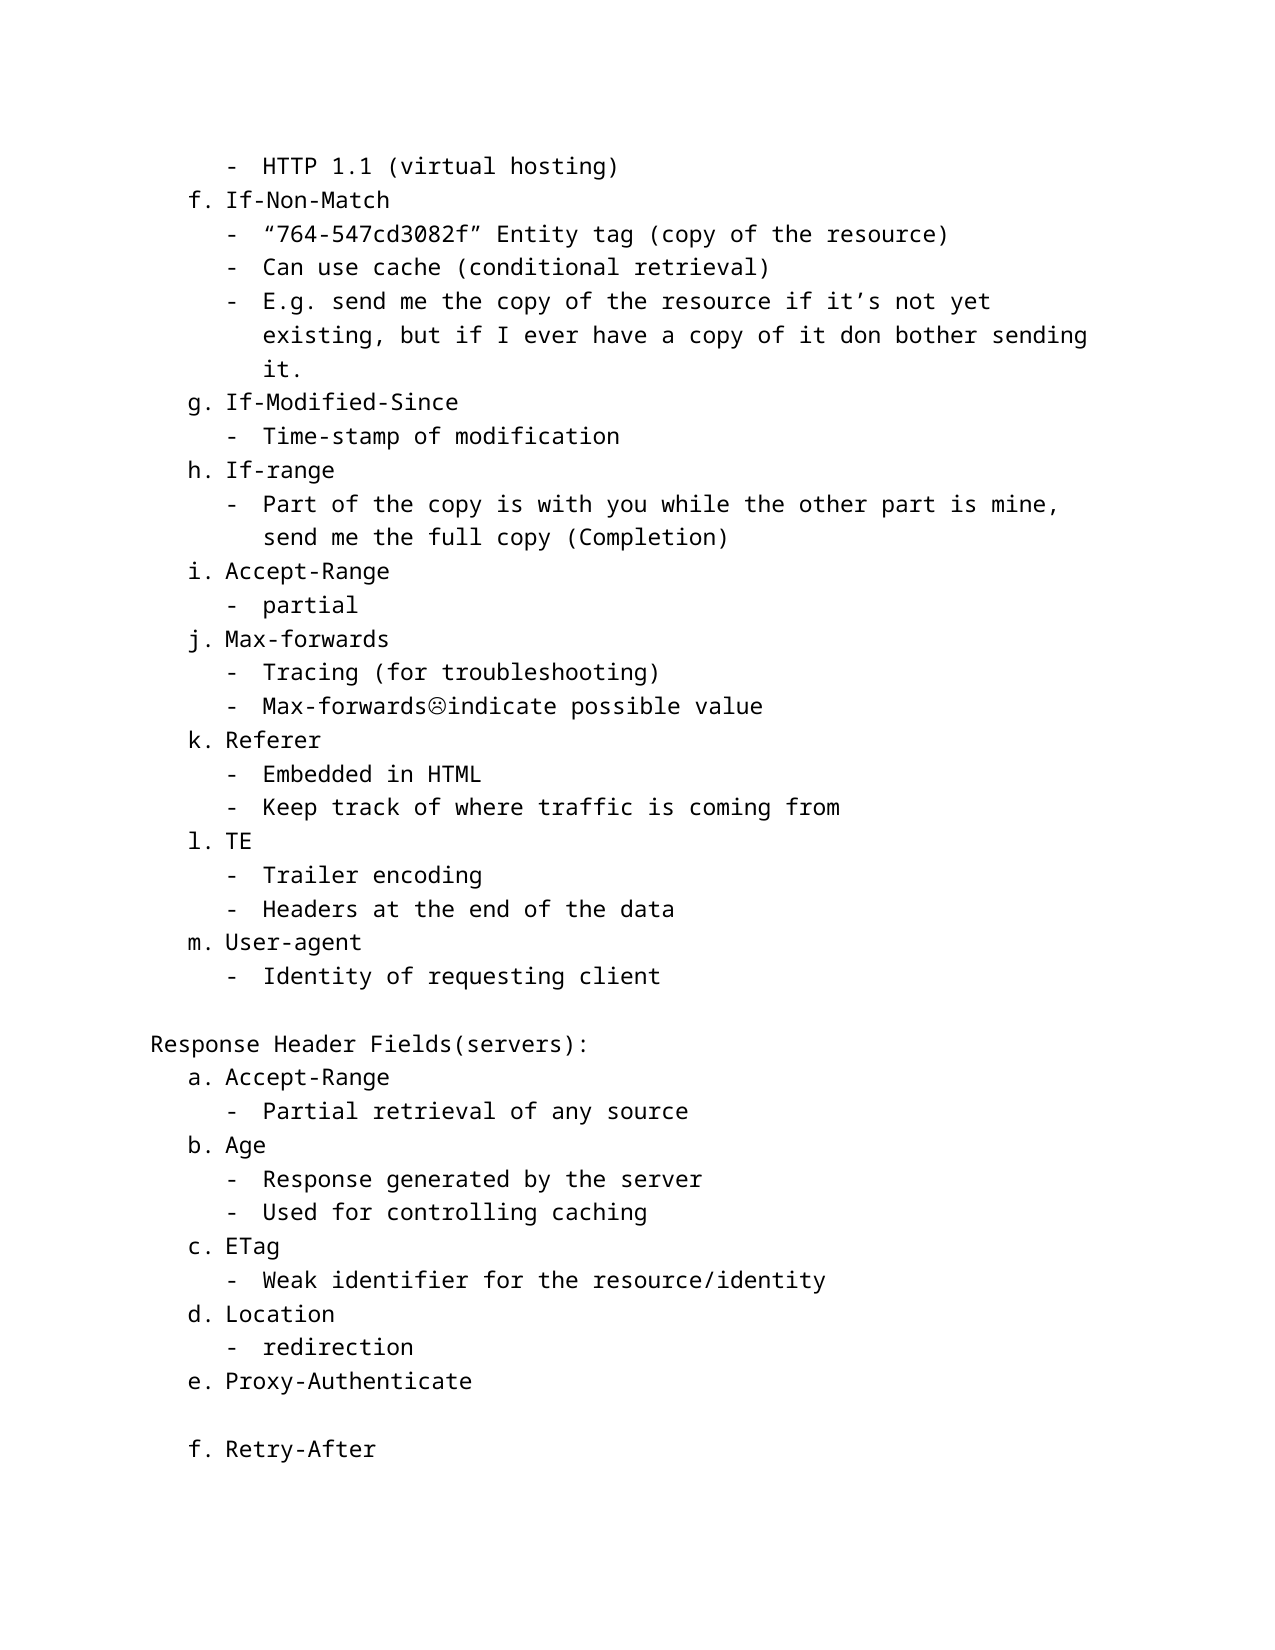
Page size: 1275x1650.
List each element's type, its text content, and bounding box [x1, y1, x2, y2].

list Trailer encoding [225, 859, 1125, 890]
list Can use cache (conditional retrieval) [225, 251, 1125, 282]
list Max-forwardsindicate possible value [225, 690, 1125, 721]
text Response Header Fields(servers): [150, 1027, 1125, 1059]
list Accept-Range [187, 1061, 1125, 1092]
list Accept-Range [187, 555, 1125, 586]
list ETag [187, 1230, 1125, 1261]
list If-Non-Match [187, 184, 1125, 215]
list Identity of requesting client [225, 960, 1125, 991]
list Partial retrieval of any source [225, 1095, 1125, 1126]
list Retry-After [187, 1432, 1125, 1464]
list redirection [225, 1331, 1125, 1362]
list E.g. send me the copy of the resource if it’s not yet existing, but if I ever have a copy of it don bother sending it. [225, 285, 1125, 384]
list Headers at the end of the data [225, 892, 1125, 924]
list If-Modified-Since [187, 386, 1125, 417]
list Tracing (for troubleshooting) [225, 656, 1125, 687]
list TE [187, 825, 1125, 856]
list Response generated by the server [225, 1162, 1125, 1194]
list User-agent [187, 926, 1125, 957]
list Embedded in HTML [225, 757, 1125, 789]
list Part of the copy is with you while the other part is mine, send me the full copy (Completion) [225, 487, 1125, 552]
list Time-stamp of modification [225, 420, 1125, 451]
list Max-forwards [187, 622, 1125, 654]
list Keep track of where traffic is coming from [225, 791, 1125, 822]
list Referer [187, 724, 1125, 755]
list “764-547cd3082f” Entity tag (copy of the resource) [225, 217, 1125, 249]
list Used for controlling caching [225, 1196, 1125, 1227]
list If-range [187, 454, 1125, 485]
list Proxy-Authenticate [187, 1365, 1125, 1396]
list Age [187, 1129, 1125, 1160]
list partial [225, 589, 1125, 620]
list Weak identifier for the resource/identity [225, 1264, 1125, 1295]
list Location [187, 1297, 1125, 1329]
list HTTP 1.1 (virtual hosting) [225, 150, 1125, 181]
